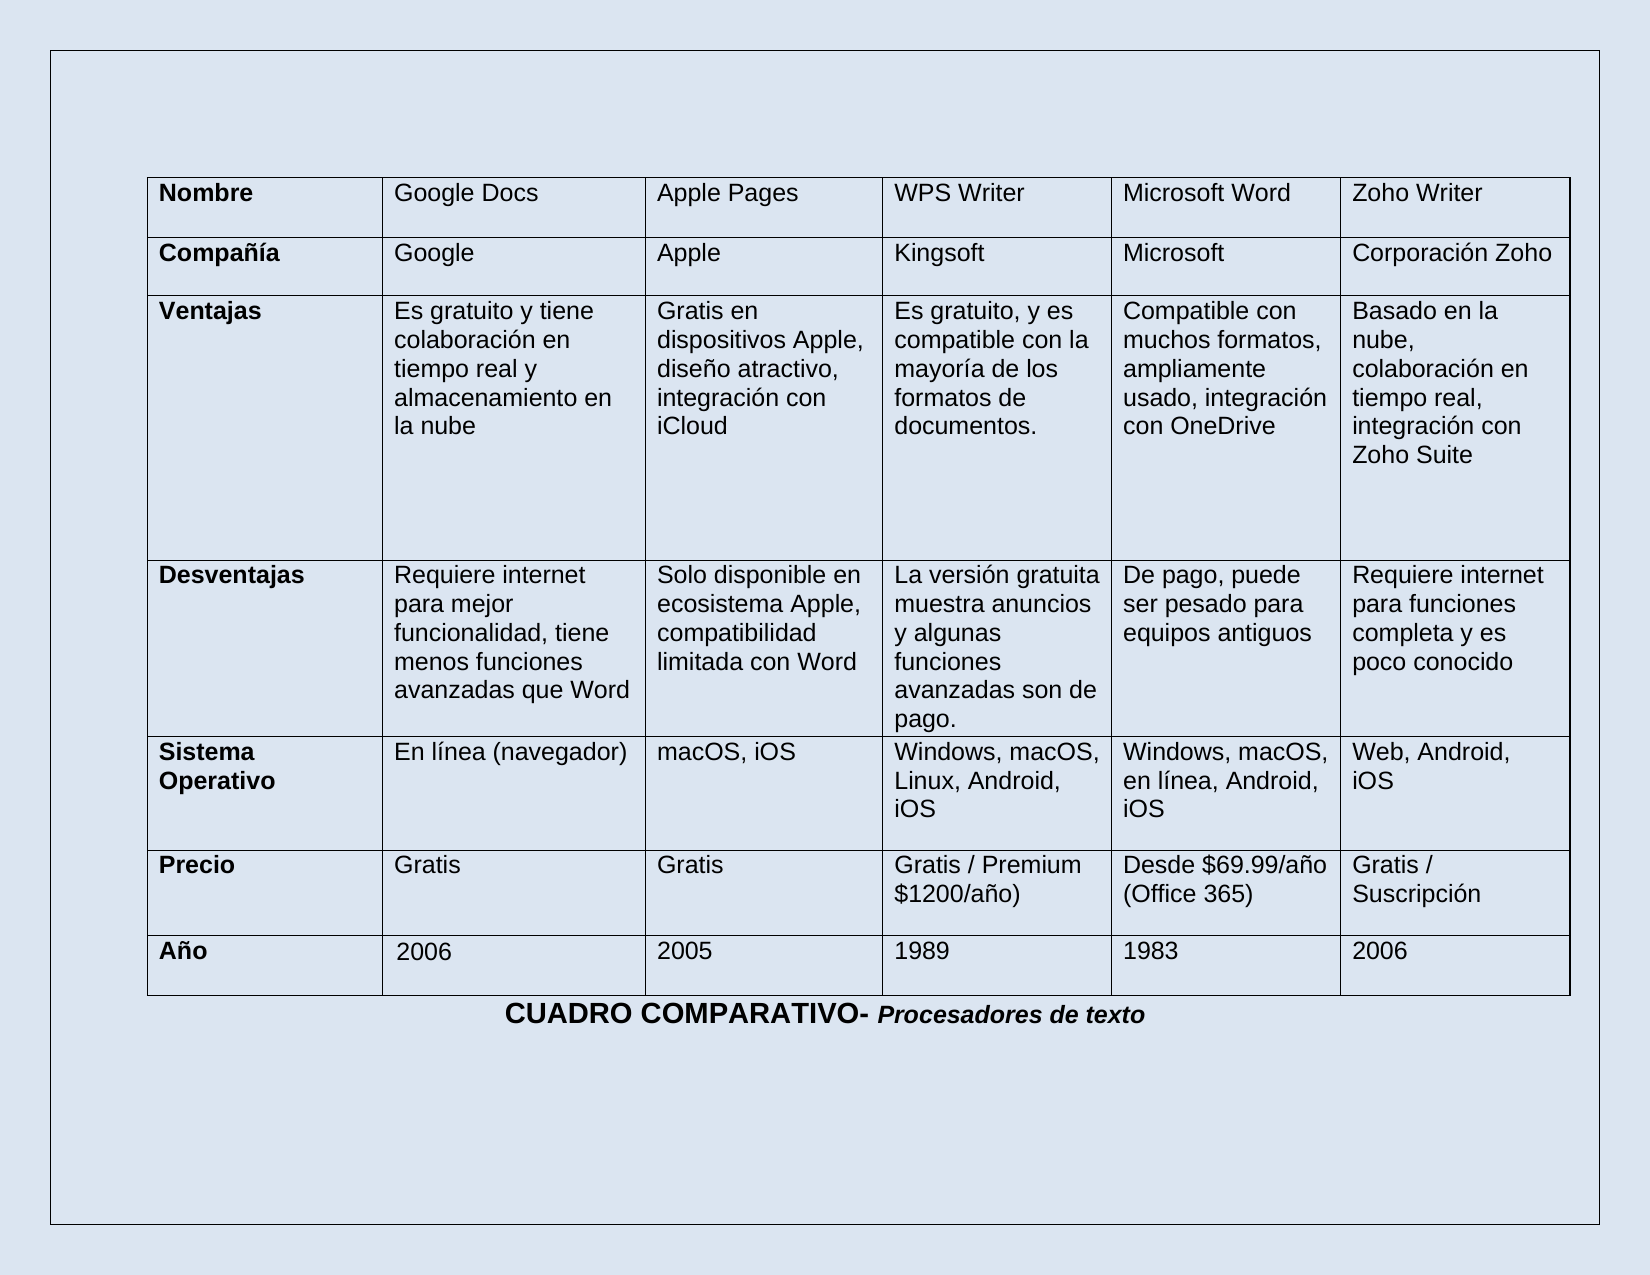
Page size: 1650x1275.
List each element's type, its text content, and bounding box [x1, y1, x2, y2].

table_cell Compatible con muchos formatos, ampliamente usado, integración con OneDrive [1112, 296, 1340, 559]
table_header Nombre [148, 178, 382, 237]
table_header Google Docs [383, 178, 645, 237]
table_cell Basado en la nube, colaboración en tiempo real, integración con Zoho Suite [1341, 296, 1569, 559]
table_cell Precio [148, 851, 382, 935]
table_cell Gratis en dispositivos Apple, diseño atractivo, integración con iCloud [646, 296, 882, 559]
table_cell Gratis [383, 851, 645, 935]
table_cell 1989 [883, 936, 1111, 995]
table_header Zoho Writer [1341, 178, 1569, 237]
table_cell 2006 [1341, 936, 1569, 995]
table_cell Corporación Zoho [1341, 238, 1569, 295]
table_cell Gratis / Suscripción [1341, 851, 1569, 935]
table_cell Es gratuito, y es compatible con la mayoría de los formatos de documentos. [883, 296, 1111, 559]
table_cell Windows, macOS, en línea, Android, iOS [1112, 737, 1340, 849]
table_header Apple Pages [646, 178, 882, 237]
table_cell 1983 [1112, 936, 1340, 995]
table_cell Kingsoft [883, 238, 1111, 295]
table_cell macOS, iOS [646, 737, 882, 849]
table_header Microsoft Word [1112, 178, 1340, 237]
table_cell Gratis [646, 851, 882, 935]
table_cell Es gratuito y tiene colaboración en tiempo real y almacenamiento en la nube [383, 296, 645, 559]
table_cell Requiere internet para funciones completa y es poco conocido [1341, 561, 1569, 736]
table_cell Microsoft [1112, 238, 1340, 295]
table_cell Sistema Operativo [148, 737, 382, 849]
table_header WPS Writer [883, 178, 1111, 237]
table_cell La versión gratuita muestra anuncios y algunas funciones avanzadas son de pago. [883, 561, 1111, 736]
table_cell Desde $69.99/año (Office 365) [1112, 851, 1340, 935]
table_cell 2005 [646, 936, 882, 995]
table_cell Desventajas [148, 561, 382, 736]
table_cell Windows, macOS, Linux, Android, iOS [883, 737, 1111, 849]
table_cell En línea (navegador) [383, 737, 645, 849]
table_cell Requiere internet para mejor funcionalidad, tiene menos funciones avanzadas que Word [383, 561, 645, 736]
text CUADRO COMPARATIVO- Procesadores de texto [147, 996, 1502, 1029]
table_cell Apple [646, 238, 882, 295]
table_cell Gratis / Premium $1200/año) [883, 851, 1111, 935]
table_cell Web, Android, iOS [1341, 737, 1569, 849]
table_cell Compañía [148, 238, 382, 295]
table_cell De pago, puede ser pesado para equipos antiguos [1112, 561, 1340, 736]
table_cell Solo disponible en ecosistema Apple, compatibilidad limitada con Word [646, 561, 882, 736]
table_cell Año [148, 936, 382, 995]
table_cell Ventajas [148, 296, 382, 559]
table_cell Google [383, 238, 645, 295]
table_cell [383, 936, 645, 995]
